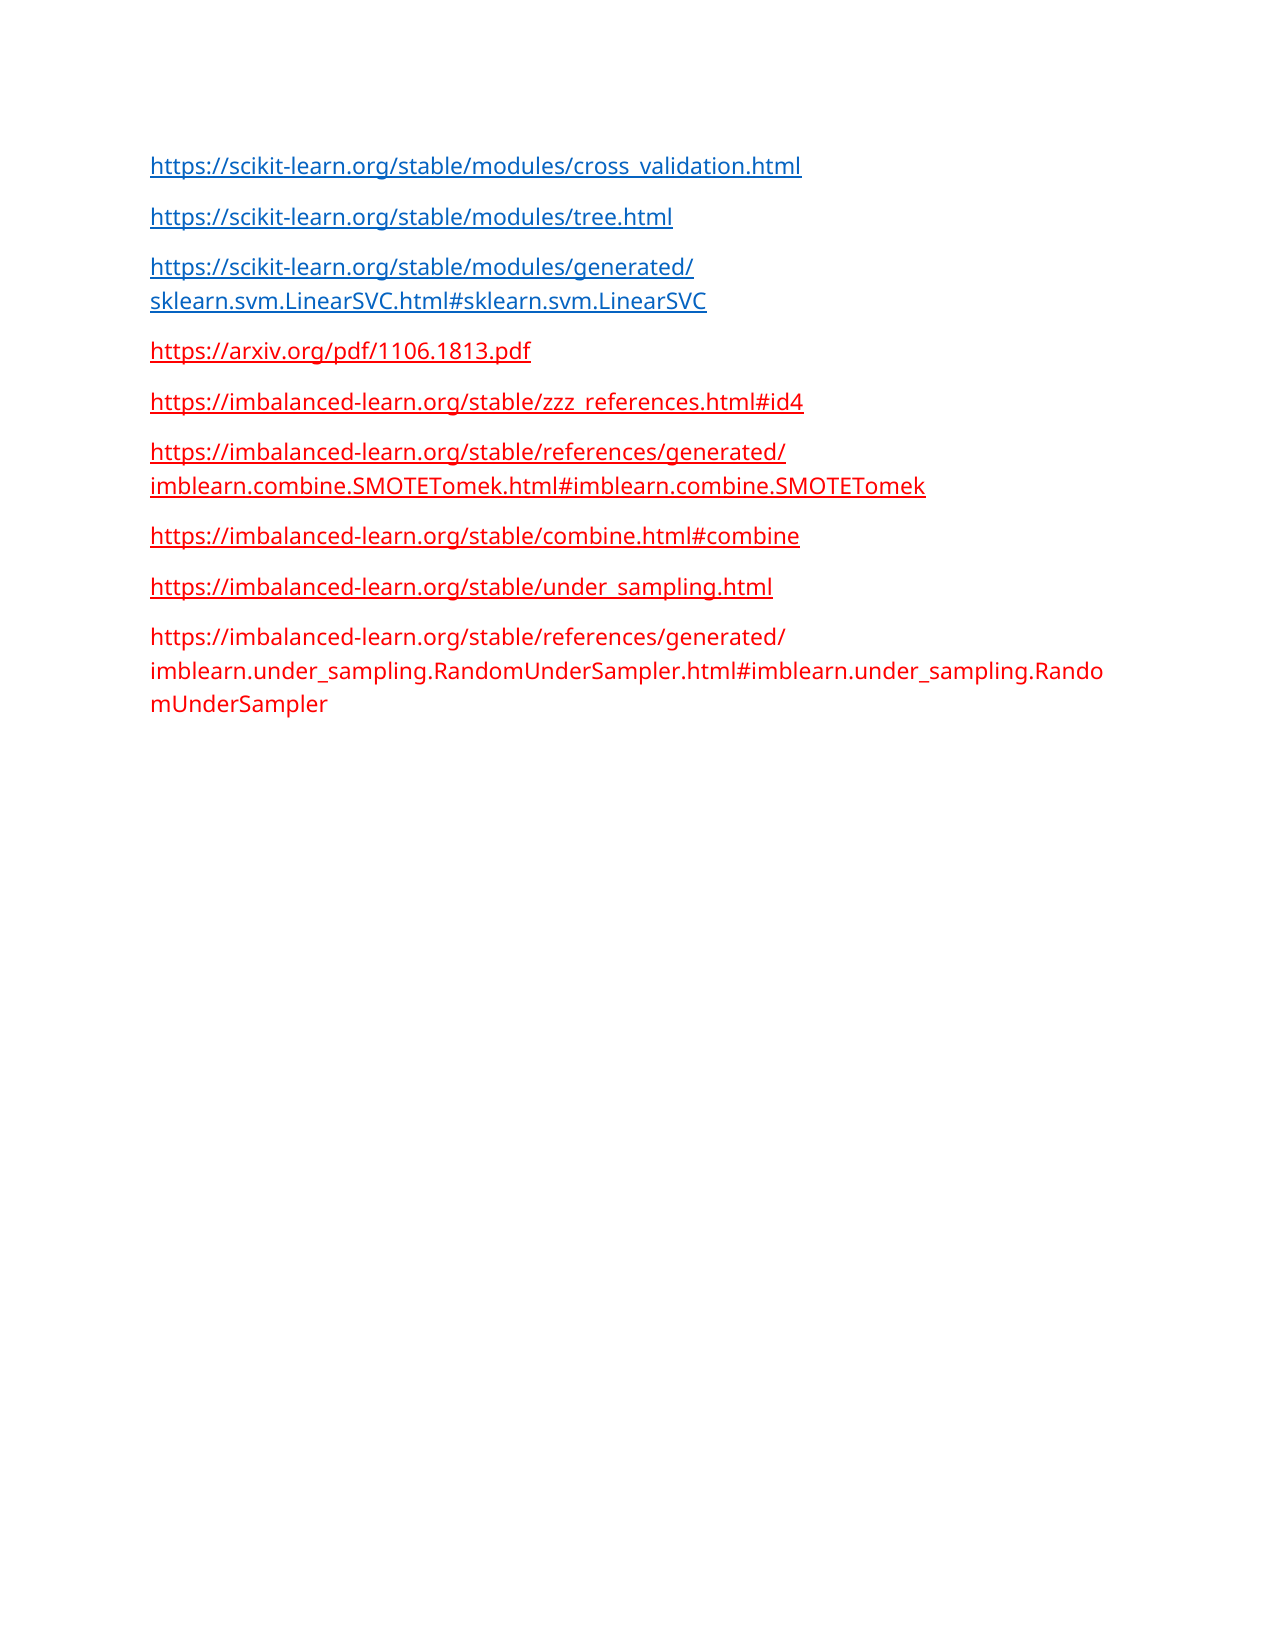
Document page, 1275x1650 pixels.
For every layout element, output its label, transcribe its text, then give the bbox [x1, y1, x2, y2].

text https://scikit-learn.org/stable/modules/cross_validation.html [150, 150, 1125, 181]
text https://scikit-learn.org/stable/modules/tree.html [150, 200, 1125, 232]
text https://arxiv.org/pdf/1106.1813.pdf [150, 335, 1125, 366]
text https://scikit-learn.org/stable/modules/generated/sklearn.svm.LinearSVC.html#sklearn.svm.LinearSVC [150, 251, 1125, 316]
text https://imbalanced-learn.org/stable/references/generated/imblearn.combine.SMOTETomek.html#imblearn.combine.SMOTETomek [150, 436, 1125, 501]
text https://imbalanced-learn.org/stable/combine.html#combine [150, 520, 1125, 551]
text https://imbalanced-learn.org/stable/under_sampling.html [150, 570, 1125, 602]
text https://imbalanced-learn.org/stable/zzz_references.html#id4 [150, 385, 1125, 417]
text https://imbalanced-learn.org/stable/references/generated/imblearn.under_sampling.RandomUnderSampler.html#imblearn.under_sampling.RandomUnderSampler [150, 621, 1125, 719]
